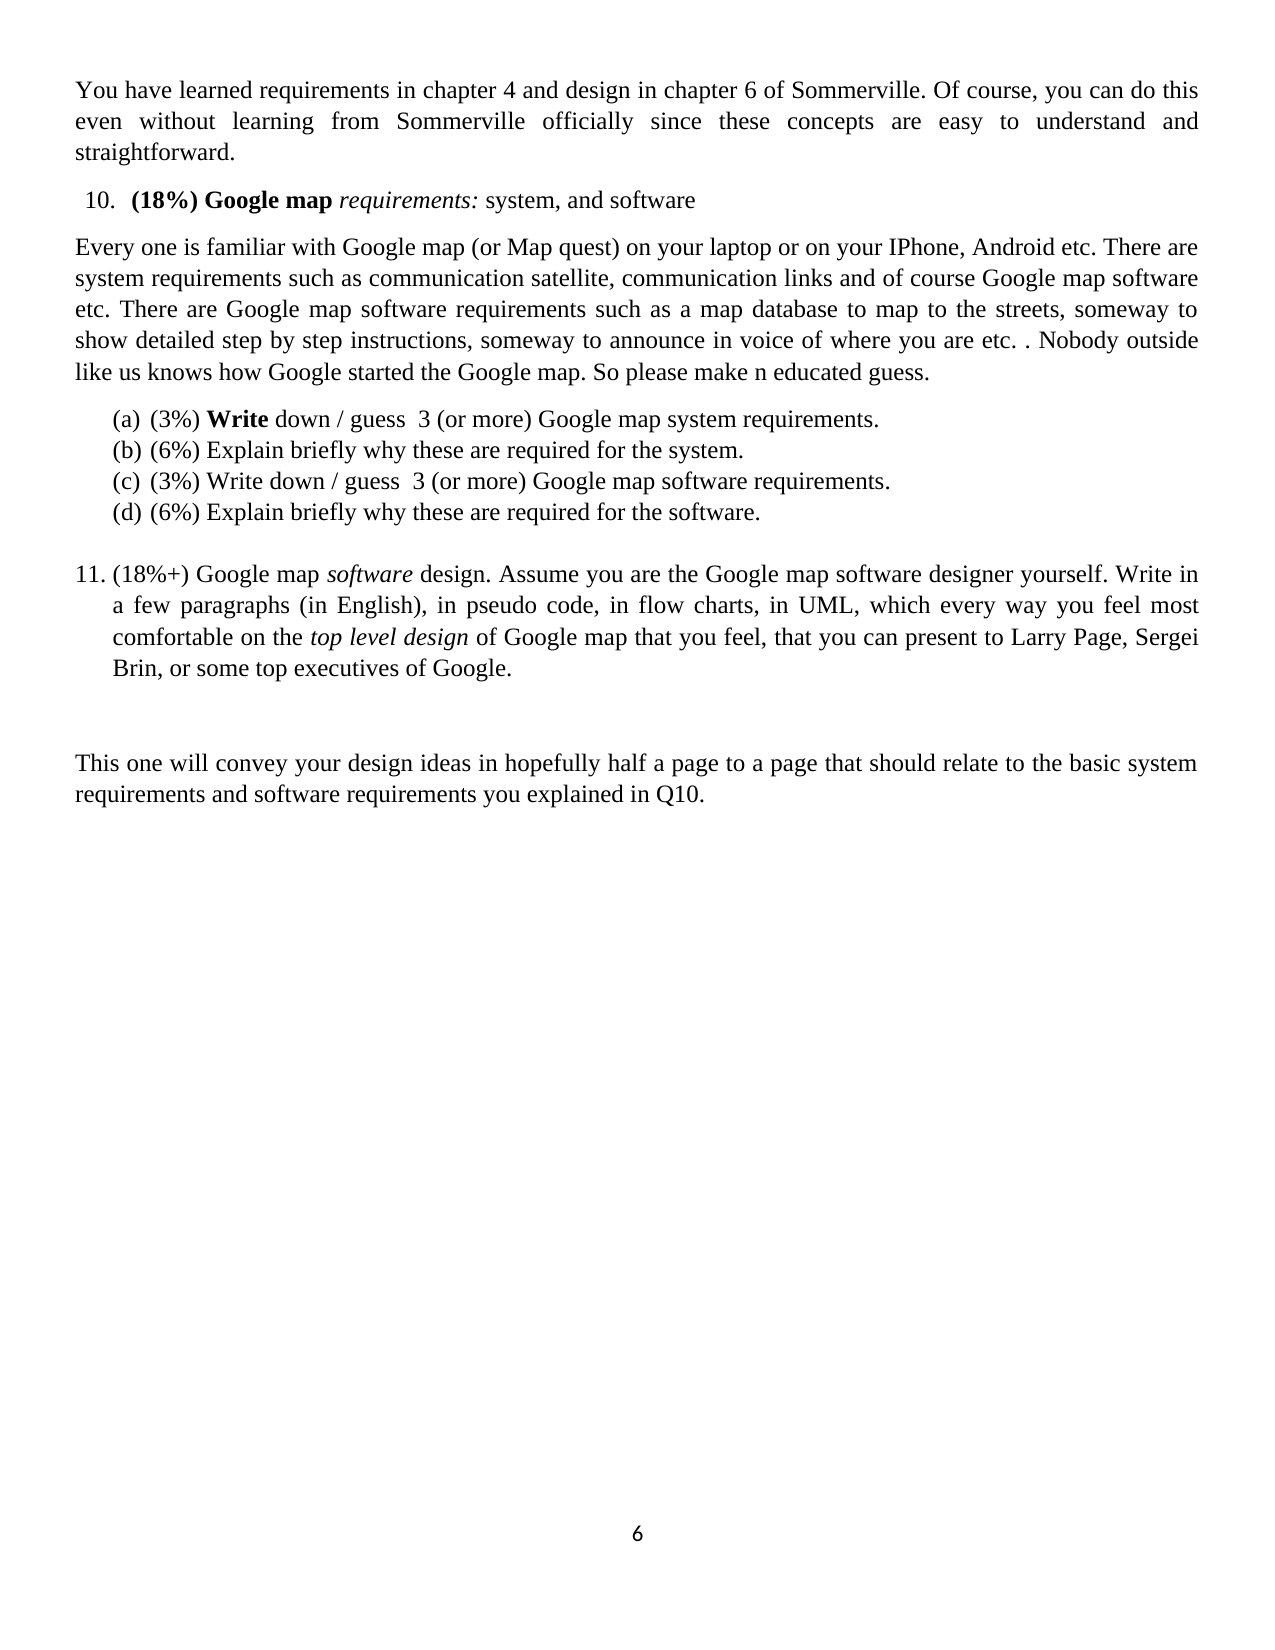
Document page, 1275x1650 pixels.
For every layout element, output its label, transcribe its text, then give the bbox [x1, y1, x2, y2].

text You have learned requirements in chapter 4 and design in chapter 6 of Sommerville. Of course, you can do this even without learning from Sommerville officially since these concepts are easy to understand and straightforward. [75, 75, 1200, 166]
text This one will convey your design ideas in hopefully half a page to a page that should relate to the basic system requirements and software requirements you explained in Q10. [75, 748, 1200, 808]
list (18%) Google map requirements: system, and software [84, 185, 1200, 213]
text Every one is familiar with Google map (or Map quest) on your laptop or on your IPhone, Android etc. There are system requirements such as communication satellite, communication links and of course Google map software etc. There are Google map software requirements such as a map database to map to the streets, someway to show detailed step by step instructions, someway to announce in voice of where you are etc. . Nobody outside like us knows how Google started the Google map. So please make n educated guess. [75, 232, 1200, 385]
list (6%) Explain briefly why these are required for the system. [112, 435, 1200, 464]
list (3%) Write down / guess 3 (or more) Google map software requirements. [112, 466, 1200, 495]
list (18%+) Google map software design. Assume you are the Google map software designer yourself. Write in a few paragraphs (in English), in pseudo code, in flow charts, in UML, which every way you feel most comfortable on the top level design of Google map that you feel, that you can present to Larry Page, Sergei Brin, or some top executives of Google. [75, 559, 1200, 681]
list (6%) Explain briefly why these are required for the software. [112, 497, 1200, 526]
list (3%) Write down / guess 3 (or more) Google map system requirements. [112, 404, 1200, 433]
